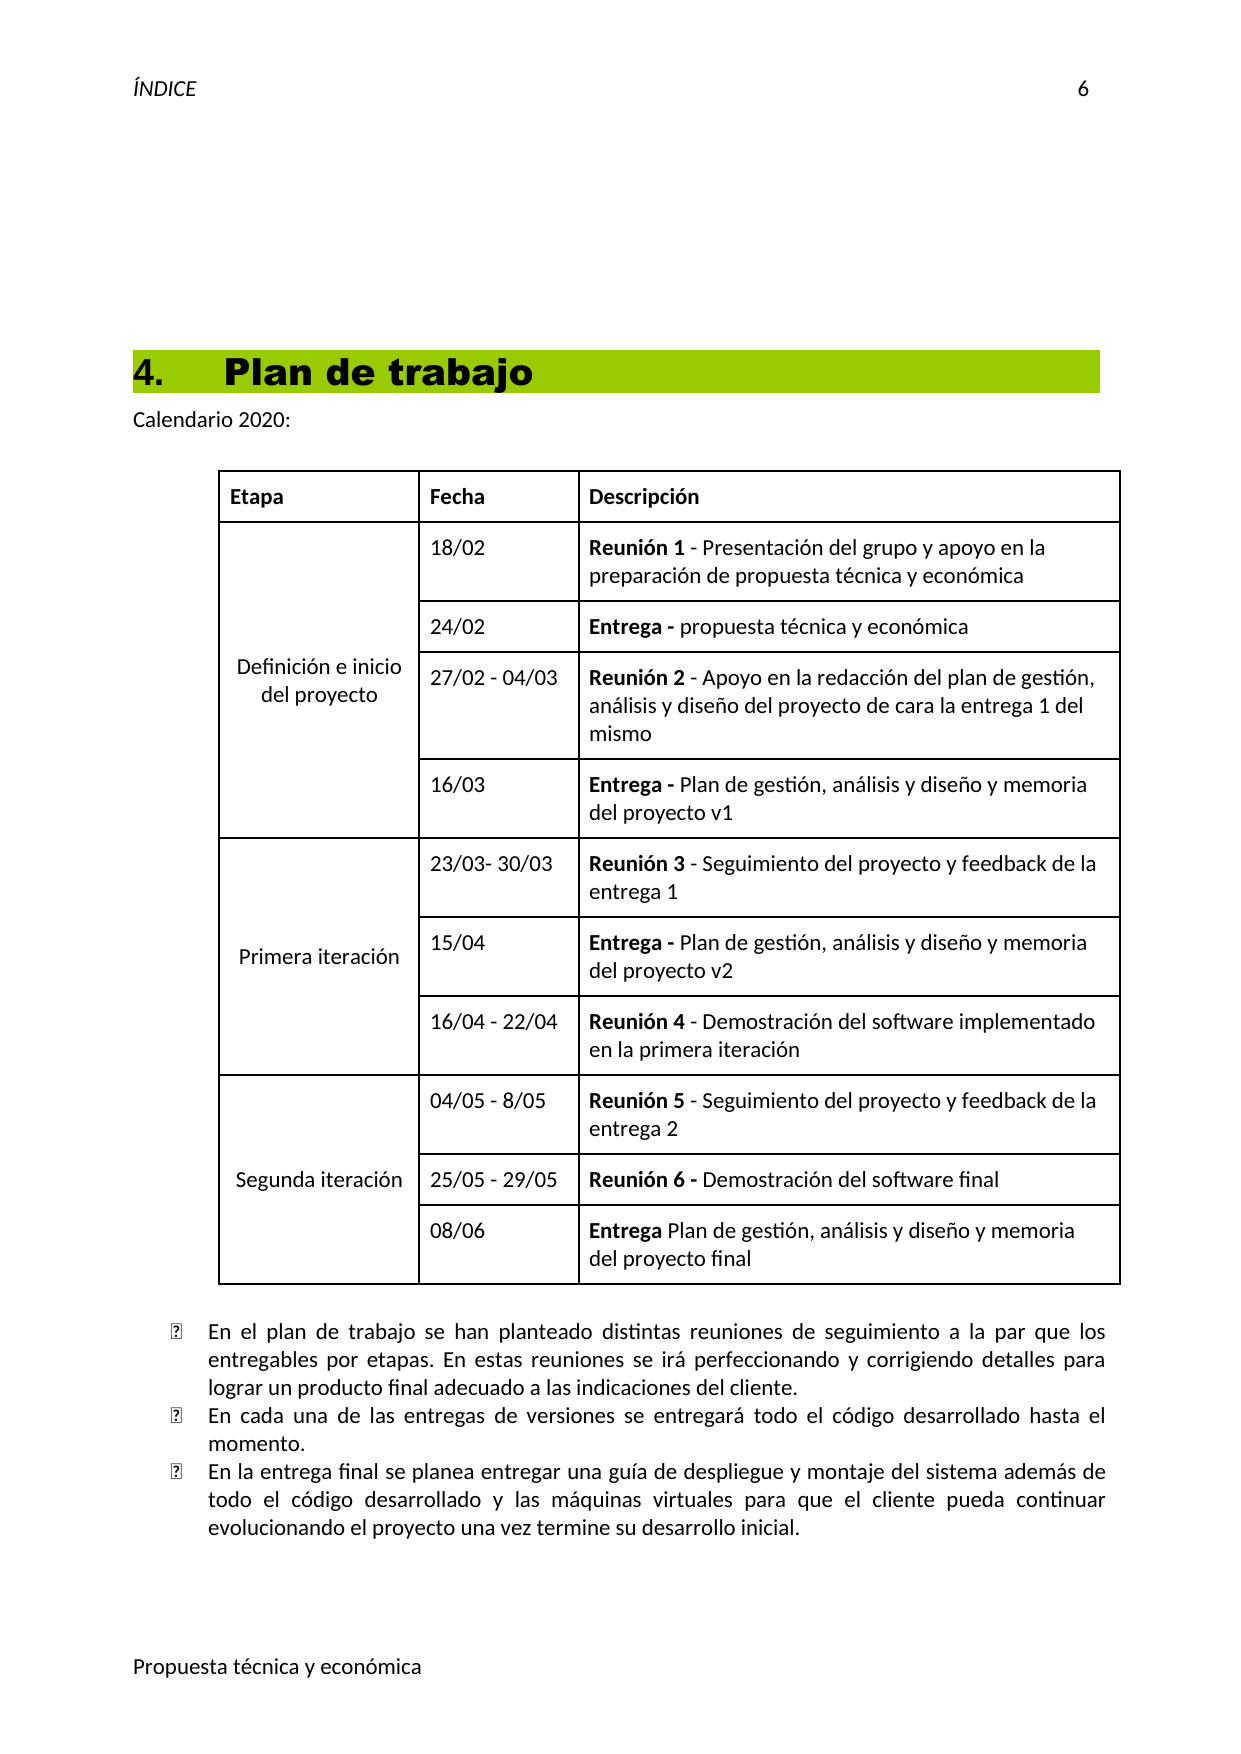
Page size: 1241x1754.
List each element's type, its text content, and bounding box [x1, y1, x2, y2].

table_cell Reunión 3 - Seguimiento del proyecto y feedback de la entrega 1 [580, 839, 1119, 916]
table_cell 16/04 - 22/04 [420, 997, 578, 1074]
table_cell Entrega - propuesta técnica y económica [580, 602, 1119, 651]
table_header Etapa [220, 472, 418, 521]
table_cell 27/02 - 04/03 [420, 653, 578, 758]
table_cell Entrega - Plan de gestión, análisis y diseño y memoria del proyecto v2 [580, 918, 1119, 995]
table_cell 16/03 [420, 760, 578, 837]
subtitle Plan de trabajo [133, 350, 1100, 393]
table_cell Reunión 4 - Demostración del software implementado en la primera iteración [580, 997, 1119, 1074]
table_cell Entrega - Plan de gestión, análisis y diseño y memoria del proyecto v1 [580, 760, 1119, 837]
table_cell 23/03- 30/03 [420, 839, 578, 916]
table_cell Segunda iteración [220, 1076, 418, 1282]
table_cell Definición e inicio del proyecto [220, 523, 418, 837]
table_cell 15/04 [420, 918, 578, 995]
table_cell 25/05 - 29/05 [420, 1155, 578, 1203]
table_header Fecha [420, 472, 578, 521]
table_cell Reunión 6 - Demostración del software final [580, 1155, 1119, 1203]
table_cell 18/02 [420, 523, 578, 600]
table_cell Primera iteración [220, 839, 418, 1074]
table_cell 04/05 - 8/05 [420, 1076, 578, 1153]
list En la entrega final se planea entregar una guía de despliegue y montaje del sistema además de todo el código desarrollado y las máquinas virtuales para que el cliente pueda continuar evolucionando el proyecto una vez termine su desarrollo inicial. [170, 1457, 1107, 1541]
table_cell Reunión 2 - Apoyo en la redacción del plan de gestión, análisis y diseño del proyecto de cara la entrega 1 del mismo [580, 653, 1119, 758]
list En cada una de las entregas de versiones se entregará todo el código desarrollado hasta el momento. [170, 1401, 1107, 1457]
text Calendario 2020: [133, 406, 1107, 434]
table_cell Reunión 5 - Seguimiento del proyecto y feedback de la entrega 2 [580, 1076, 1119, 1153]
table_cell 08/06 [420, 1206, 578, 1282]
table_header Descripción [580, 472, 1119, 521]
list En el plan de trabajo se han planteado distintas reuniones de seguimiento a la par que los entregables por etapas. En estas reuniones se irá perfeccionando y corrigiendo detalles para lograr un producto final adecuado a las indicaciones del cliente. [170, 1317, 1107, 1401]
table_cell 24/02 [420, 602, 578, 651]
table_cell Entrega Plan de gestión, análisis y diseño y memoria del proyecto final [580, 1206, 1119, 1282]
table_cell Reunión 1 - Presentación del grupo y apoyo en la preparación de propuesta técnica y económica [580, 523, 1119, 600]
